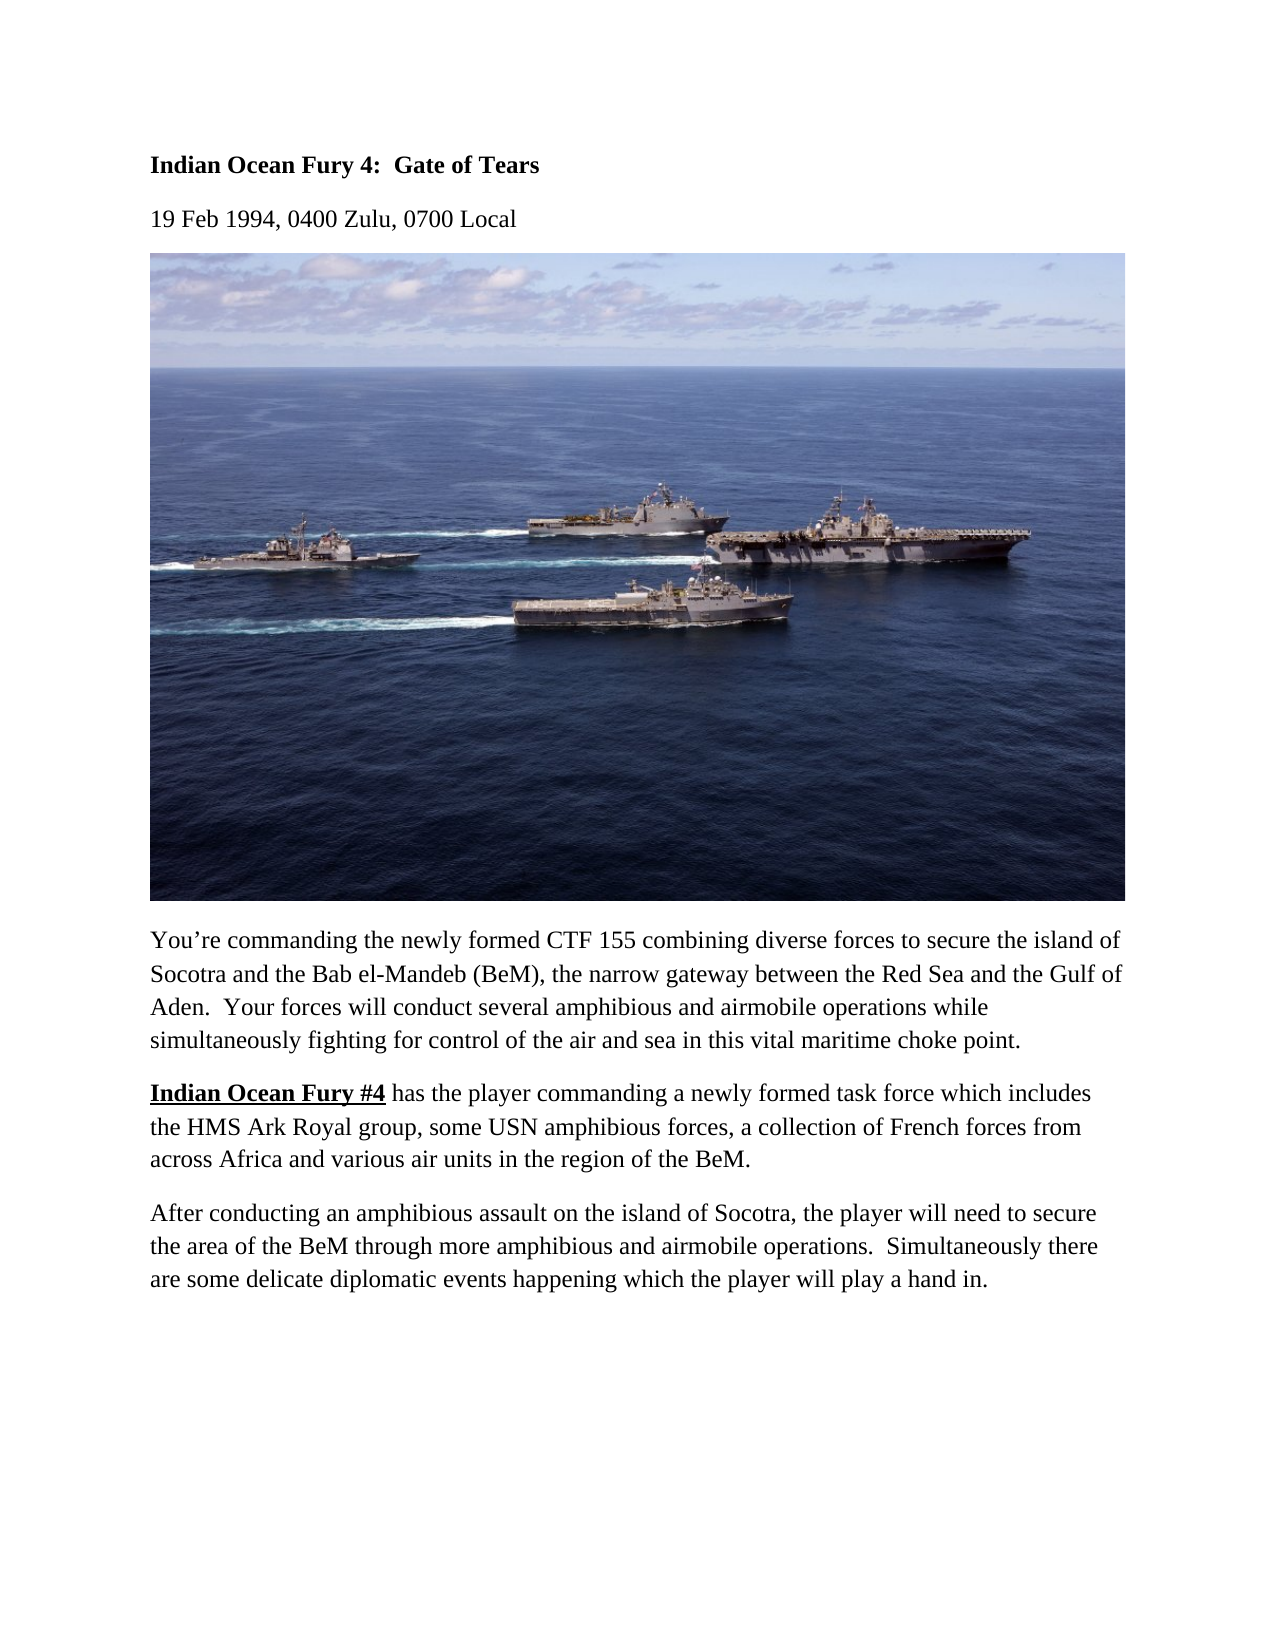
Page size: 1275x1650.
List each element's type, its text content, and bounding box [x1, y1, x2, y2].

picture [150, 253, 1125, 901]
text Indian Ocean Fury #4 has the player commanding a newly formed task force which includes the HMS Ark Royal group, some USN amphibious forces, a collection of French forces from across Africa and various air units in the region of the BeM. [150, 1078, 1125, 1173]
text 19 Feb 1994, 0400 Zulu, 0700 Local [150, 204, 1125, 233]
text After conducting an amphibious assault on the island of Socotra, the player will need to secure the area of the BeM through more amphibious and airmobile operations. Simultaneously there are some delicate diplomatic events happening which the player will play a hand in. [150, 1198, 1125, 1293]
text You’re commanding the newly formed CTF 155 combining diverse forces to secure the island of Socotra and the Bab el-Mandeb (BeM), the narrow gateway between the Red Sea and the Gulf of Aden. Your forces will conduct several amphibious and airmobile operations while simultaneously fighting for control of the air and sea in this vital maritime choke point. [150, 926, 1125, 1053]
text Indian Ocean Fury 4: Gate of Tears [150, 150, 1125, 179]
